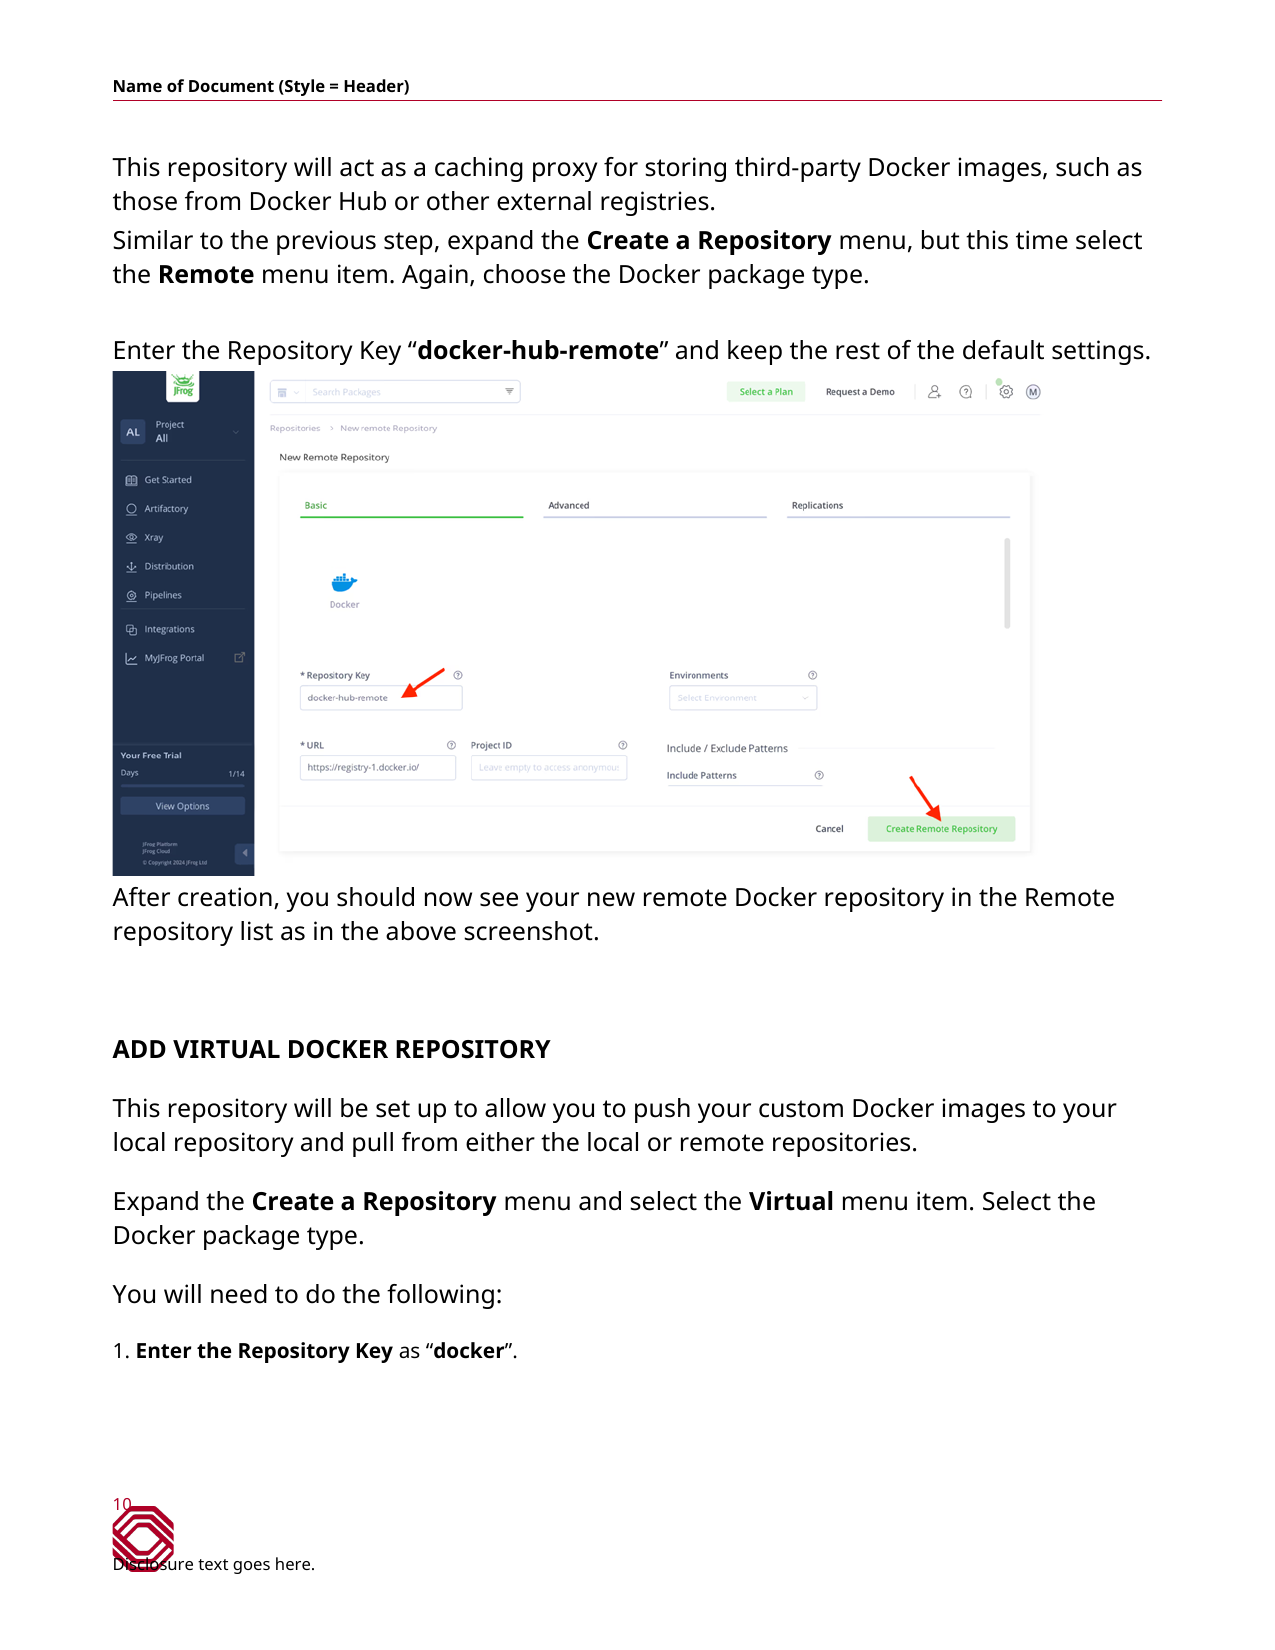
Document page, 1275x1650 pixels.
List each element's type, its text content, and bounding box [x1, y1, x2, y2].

text This repository will be set up to allow you to push your custom Docker images to your local repository and pull from either the local or remote repositories. [112, 1091, 1162, 1159]
text 1. Enter the Repository Key as “docker”. [112, 1336, 1162, 1364]
picture [112, 371, 1053, 876]
subtitle Add Virtual Docker Repository [112, 1032, 1162, 1066]
text Expand the Create a Repository menu and select the Virtual menu item. Select the Docker package type. [112, 1184, 1162, 1252]
text You will need to do the following: [112, 1277, 1162, 1311]
text After creation, you should now see your new remote Docker repository in the Remote repository list as in the above screenshot. [112, 879, 1162, 947]
subtitle Similar to the previous step, expand the Create a Repository menu, but this time select the Remote menu item. Again, choose the Docker package type. [112, 222, 1162, 290]
text This repository will act as a caching proxy for storing third-party Docker images, such as those from Docker Hub or other external registries. [112, 150, 1162, 218]
subtitle Enter the Repository Key “docker-hub-remote” and keep the rest of the default settings. [112, 333, 1162, 367]
picture [112, 1506, 174, 1572]
